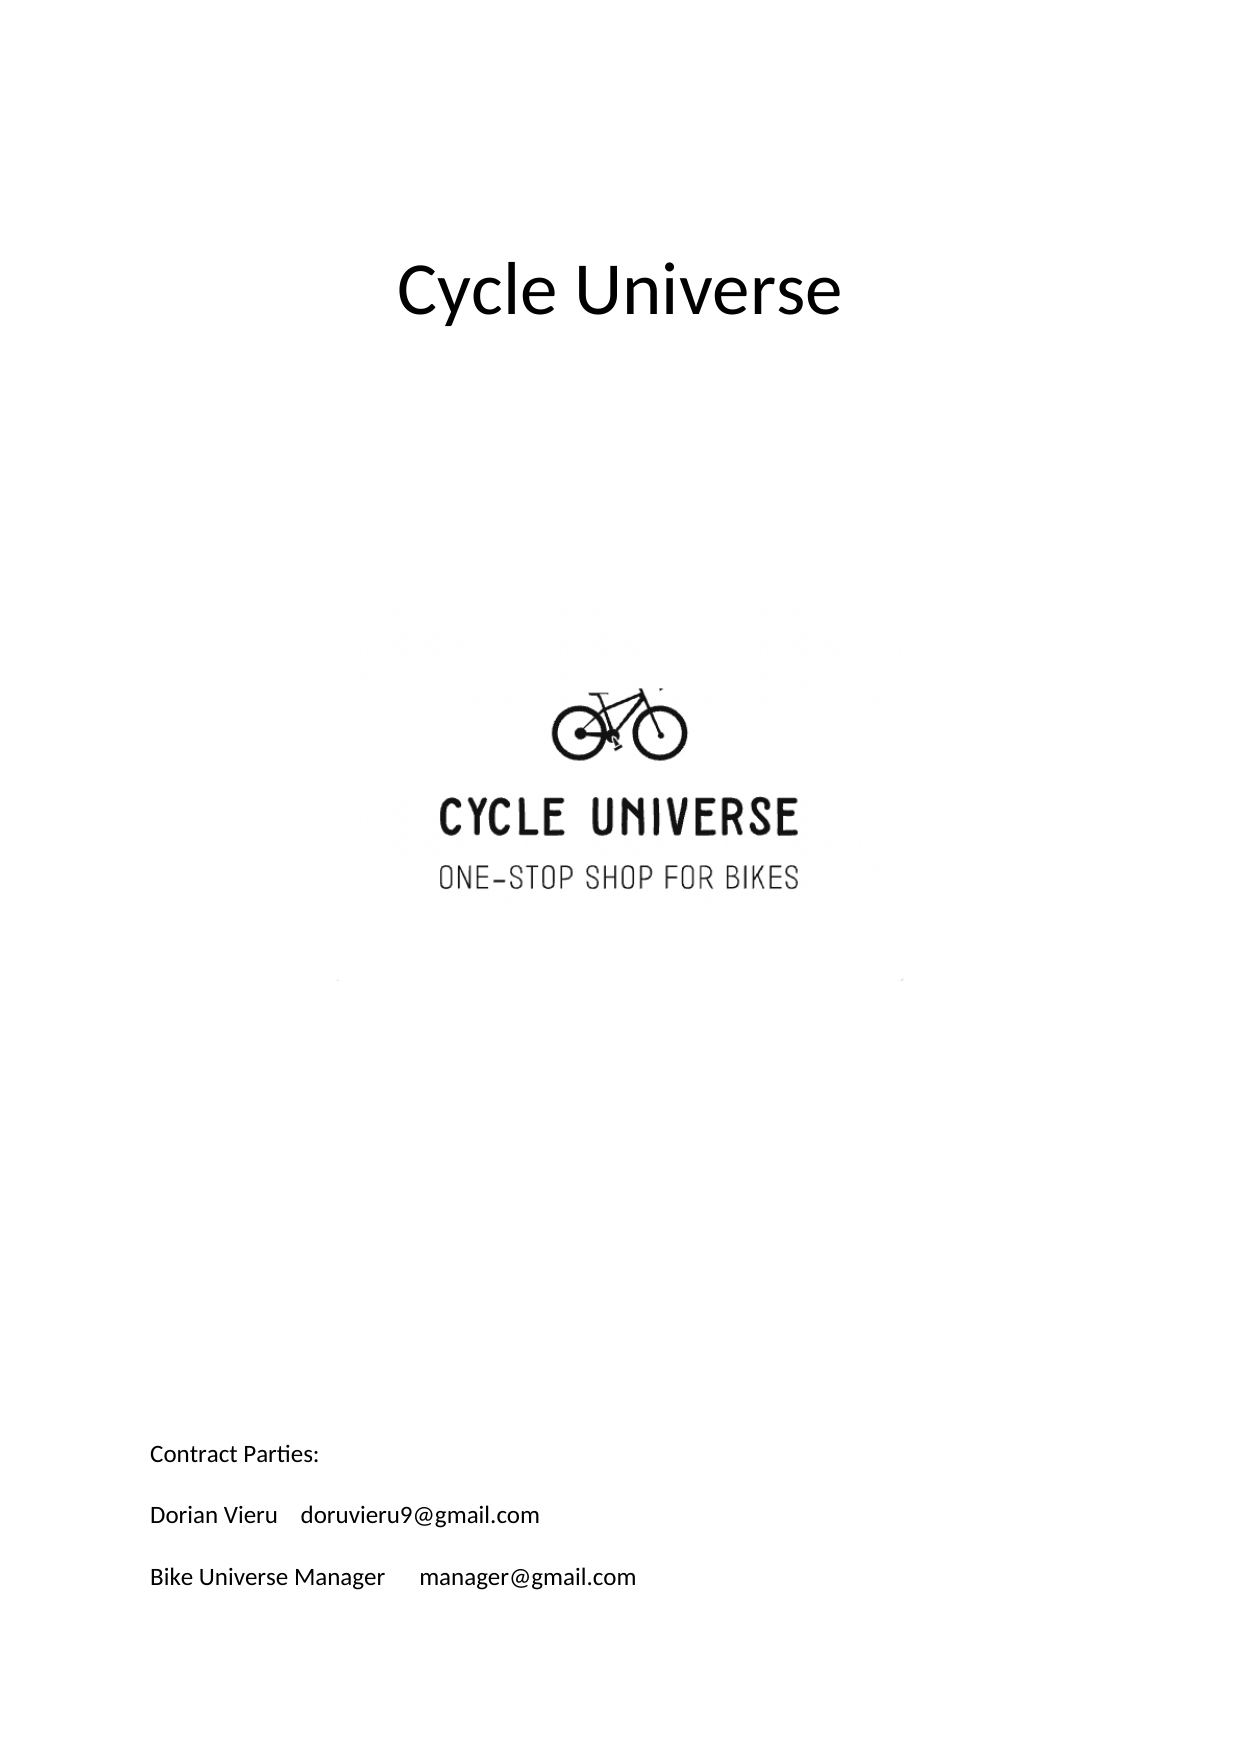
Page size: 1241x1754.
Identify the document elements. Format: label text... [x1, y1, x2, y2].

picture [336, 607, 904, 981]
text Contract Parties: [150, 1438, 1090, 1469]
text Bike Universe Manager manager@gmail.com [150, 1561, 1090, 1591]
text Cycle Universe [150, 242, 1090, 333]
text Dorian Vieru doruvieru9@gmail.com [150, 1499, 1090, 1530]
